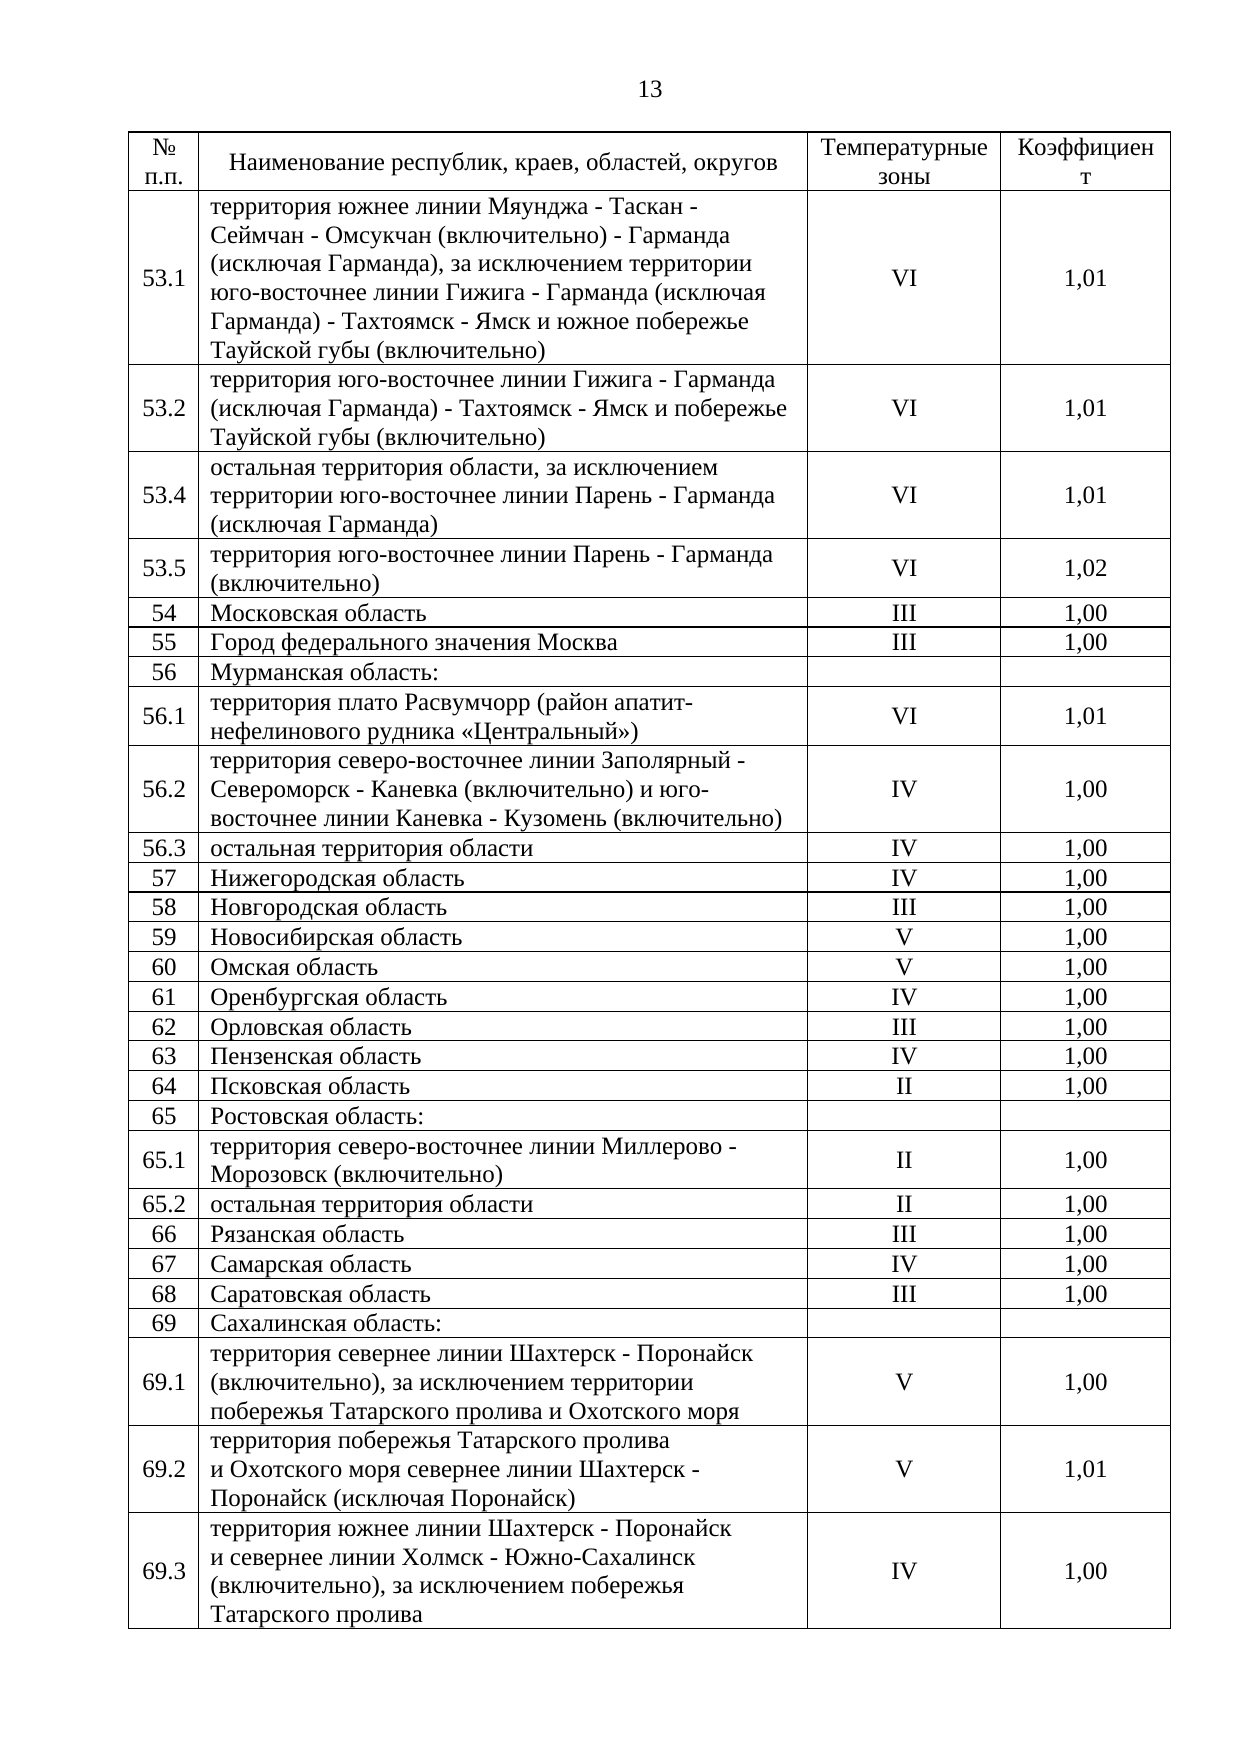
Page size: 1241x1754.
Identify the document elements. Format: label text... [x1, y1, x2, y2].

table_cell IV [808, 1041, 1000, 1070]
table_cell Оренбургская область [199, 982, 807, 1011]
table_cell V [808, 952, 1000, 981]
table_cell VI [808, 687, 1000, 744]
table_cell 59 [129, 922, 198, 951]
table_cell 1,00 [1001, 1071, 1170, 1100]
table_cell 1,00 [1001, 1189, 1170, 1218]
table_cell 56.2 [129, 746, 198, 832]
table_cell IV [808, 1513, 1000, 1628]
table_cell 69 [129, 1309, 198, 1337]
table_cell IV [808, 746, 1000, 832]
table_cell 1,00 [1001, 952, 1170, 981]
table_cell 1,00 [1001, 1131, 1170, 1188]
table_cell [808, 657, 1000, 686]
table_cell остальная территория области, за исключением территории юго-восточнее линии Парень - Гарманда (исключая Гарманда) [199, 452, 807, 538]
table_cell III [808, 1219, 1000, 1248]
table_cell Новгородская область [199, 893, 807, 921]
table_cell остальная территория области [199, 833, 807, 862]
table_cell 1,01 [1001, 191, 1170, 363]
table_cell 1,00 [1001, 1249, 1170, 1278]
table_cell [808, 1309, 1000, 1337]
table_cell IV [808, 982, 1000, 1011]
table_cell 64 [129, 1071, 198, 1100]
table_cell 54 [129, 598, 198, 626]
table_cell 63 [129, 1041, 198, 1070]
table_cell Омская область [199, 952, 807, 981]
table_cell территория севернее линии Шахтерск - Поронайск (включительно), за исключением территории побережья Татарского пролива и Охотского моря [199, 1338, 807, 1424]
table_header Коэффициент [1001, 133, 1170, 190]
table_cell III [808, 1012, 1000, 1040]
table_cell 1,00 [1001, 922, 1170, 951]
table_cell Рязанская область [199, 1219, 807, 1248]
table_cell II [808, 1189, 1000, 1218]
table_cell 56.1 [129, 687, 198, 744]
table_cell Пензенская область [199, 1041, 807, 1070]
table_cell Сахалинская область: [199, 1309, 807, 1337]
table_cell III [808, 1279, 1000, 1307]
table_cell II [808, 1071, 1000, 1100]
table_cell 69.1 [129, 1338, 198, 1424]
table_cell 68 [129, 1279, 198, 1307]
table_cell территория плато Расвумчорр (район апатит-нефелинового рудника «Центральный») [199, 687, 807, 744]
table_header № п.п. [129, 133, 198, 190]
table_cell 1,01 [1001, 452, 1170, 538]
table_cell VI [808, 191, 1000, 363]
table_cell территория юго-восточнее линии Гижига - Гарманда (исключая Гарманда) - Тахтоямск - Ямск и побережье Тауйской губы (включительно) [199, 365, 807, 451]
table_cell территория южнее линии Мяунджа - Таскан - Сеймчан - Омсукчан (включительно) - Гарманда (исключая Гарманда), за исключением территории юго-восточнее линии Гижига - Гарманда (исключая Гарманда) - Тахтоямск - Ямск и южное побережье Тауйской губы (включительно) [199, 191, 807, 363]
table_cell IV [808, 863, 1000, 891]
table_cell Нижегородская область [199, 863, 807, 891]
table_cell III [808, 893, 1000, 921]
table_cell III [808, 628, 1000, 656]
table_cell 56.3 [129, 833, 198, 862]
table_cell 1,00 [1001, 863, 1170, 891]
table_cell 1,00 [1001, 1513, 1170, 1628]
table_cell 1,00 [1001, 1012, 1170, 1040]
table_cell V [808, 1426, 1000, 1512]
table_cell 1,01 [1001, 687, 1170, 744]
table_cell II [808, 1131, 1000, 1188]
table_cell остальная территория области [199, 1189, 807, 1218]
table_cell [1001, 1101, 1170, 1130]
table_cell территория юго-восточнее линии Парень - Гарманда (включительно) [199, 539, 807, 597]
table_cell 62 [129, 1012, 198, 1040]
table_cell 1,00 [1001, 628, 1170, 656]
table_cell Город федерального значения Москва [199, 628, 807, 656]
table_cell 1,01 [1001, 1426, 1170, 1512]
table_cell 53.4 [129, 452, 198, 538]
table_cell 53.5 [129, 539, 198, 597]
table_cell 65.1 [129, 1131, 198, 1188]
table_cell III [808, 598, 1000, 626]
table_cell Мурманская область: [199, 657, 807, 686]
table_cell 1,00 [1001, 746, 1170, 832]
table_cell 1,00 [1001, 598, 1170, 626]
table_cell 69.3 [129, 1513, 198, 1628]
table_cell VI [808, 539, 1000, 597]
table_cell [1001, 657, 1170, 686]
table_cell VI [808, 365, 1000, 451]
table_cell 1,00 [1001, 1219, 1170, 1248]
table_cell 67 [129, 1249, 198, 1278]
table_cell 1,00 [1001, 893, 1170, 921]
table_cell 66 [129, 1219, 198, 1248]
table_cell Саратовская область [199, 1279, 807, 1307]
table_cell 65 [129, 1101, 198, 1130]
table_cell 1,00 [1001, 833, 1170, 862]
table_cell 69.2 [129, 1426, 198, 1512]
table_cell 1,01 [1001, 365, 1170, 451]
table_cell V [808, 1338, 1000, 1424]
table_cell Псковская область [199, 1071, 807, 1100]
table_cell 1,00 [1001, 982, 1170, 1011]
table_cell 57 [129, 863, 198, 891]
table_cell V [808, 922, 1000, 951]
table_cell территория северо-восточнее линии Миллерово - Морозовск (включительно) [199, 1131, 807, 1188]
table_cell Московская область [199, 598, 807, 626]
table_cell территория побережья Татарского пролива и Охотского моря севернее линии Шахтерск - Поронайск (исключая Поронайск) [199, 1426, 807, 1512]
table_cell территория южнее линии Шахтерск - Поронайск и севернее линии Холмск - Южно-Сахалинск (включительно), за исключением побережья Татарского пролива [199, 1513, 807, 1628]
table_cell Новосибирская область [199, 922, 807, 951]
table_cell 1,00 [1001, 1041, 1170, 1070]
table_cell IV [808, 1249, 1000, 1278]
table_cell [808, 1101, 1000, 1130]
table_header Наименование республик, краев, областей, округов [199, 133, 807, 190]
table_cell 60 [129, 952, 198, 981]
table_cell 1,00 [1001, 1279, 1170, 1307]
table_cell 55 [129, 628, 198, 656]
table_cell территория северо-восточнее линии Заполярный - Североморск - Каневка (включительно) и юго-восточнее линии Каневка - Кузомень (включительно) [199, 746, 807, 832]
table_cell 1,00 [1001, 1338, 1170, 1424]
table_cell 1,02 [1001, 539, 1170, 597]
table_cell 53.1 [129, 191, 198, 363]
table_cell 56 [129, 657, 198, 686]
table_cell Ростовская область: [199, 1101, 807, 1130]
table_cell IV [808, 833, 1000, 862]
table_cell Орловская область [199, 1012, 807, 1040]
table_cell 65.2 [129, 1189, 198, 1218]
table_cell VI [808, 452, 1000, 538]
table_header Температурные зоны [808, 133, 1000, 190]
table_cell [1001, 1309, 1170, 1337]
table_cell 58 [129, 893, 198, 921]
table_cell 61 [129, 982, 198, 1011]
table_cell Самарская область [199, 1249, 807, 1278]
table_cell 53.2 [129, 365, 198, 451]
